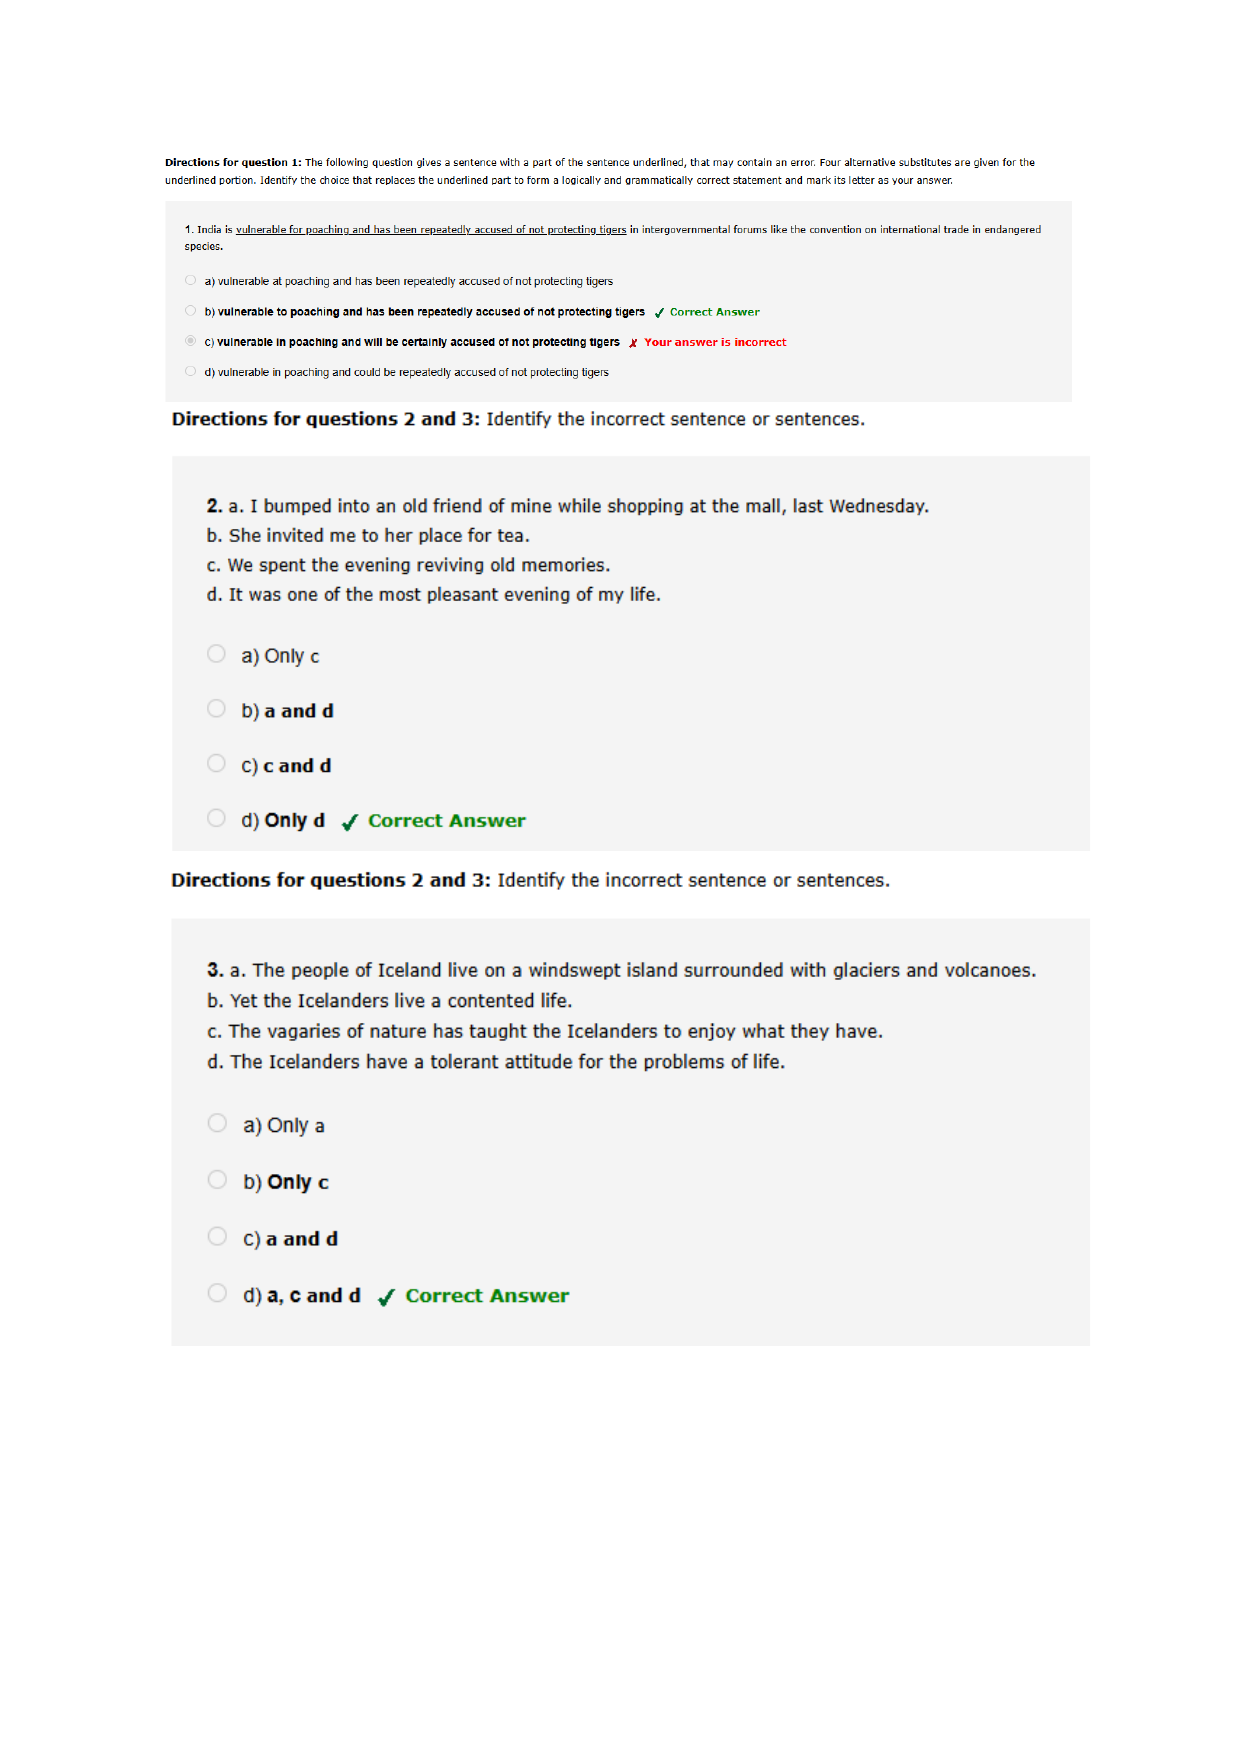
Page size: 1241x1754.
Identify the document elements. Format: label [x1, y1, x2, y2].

picture [150, 150, 1091, 402]
picture [150, 404, 1091, 851]
picture [150, 852, 1091, 1346]
